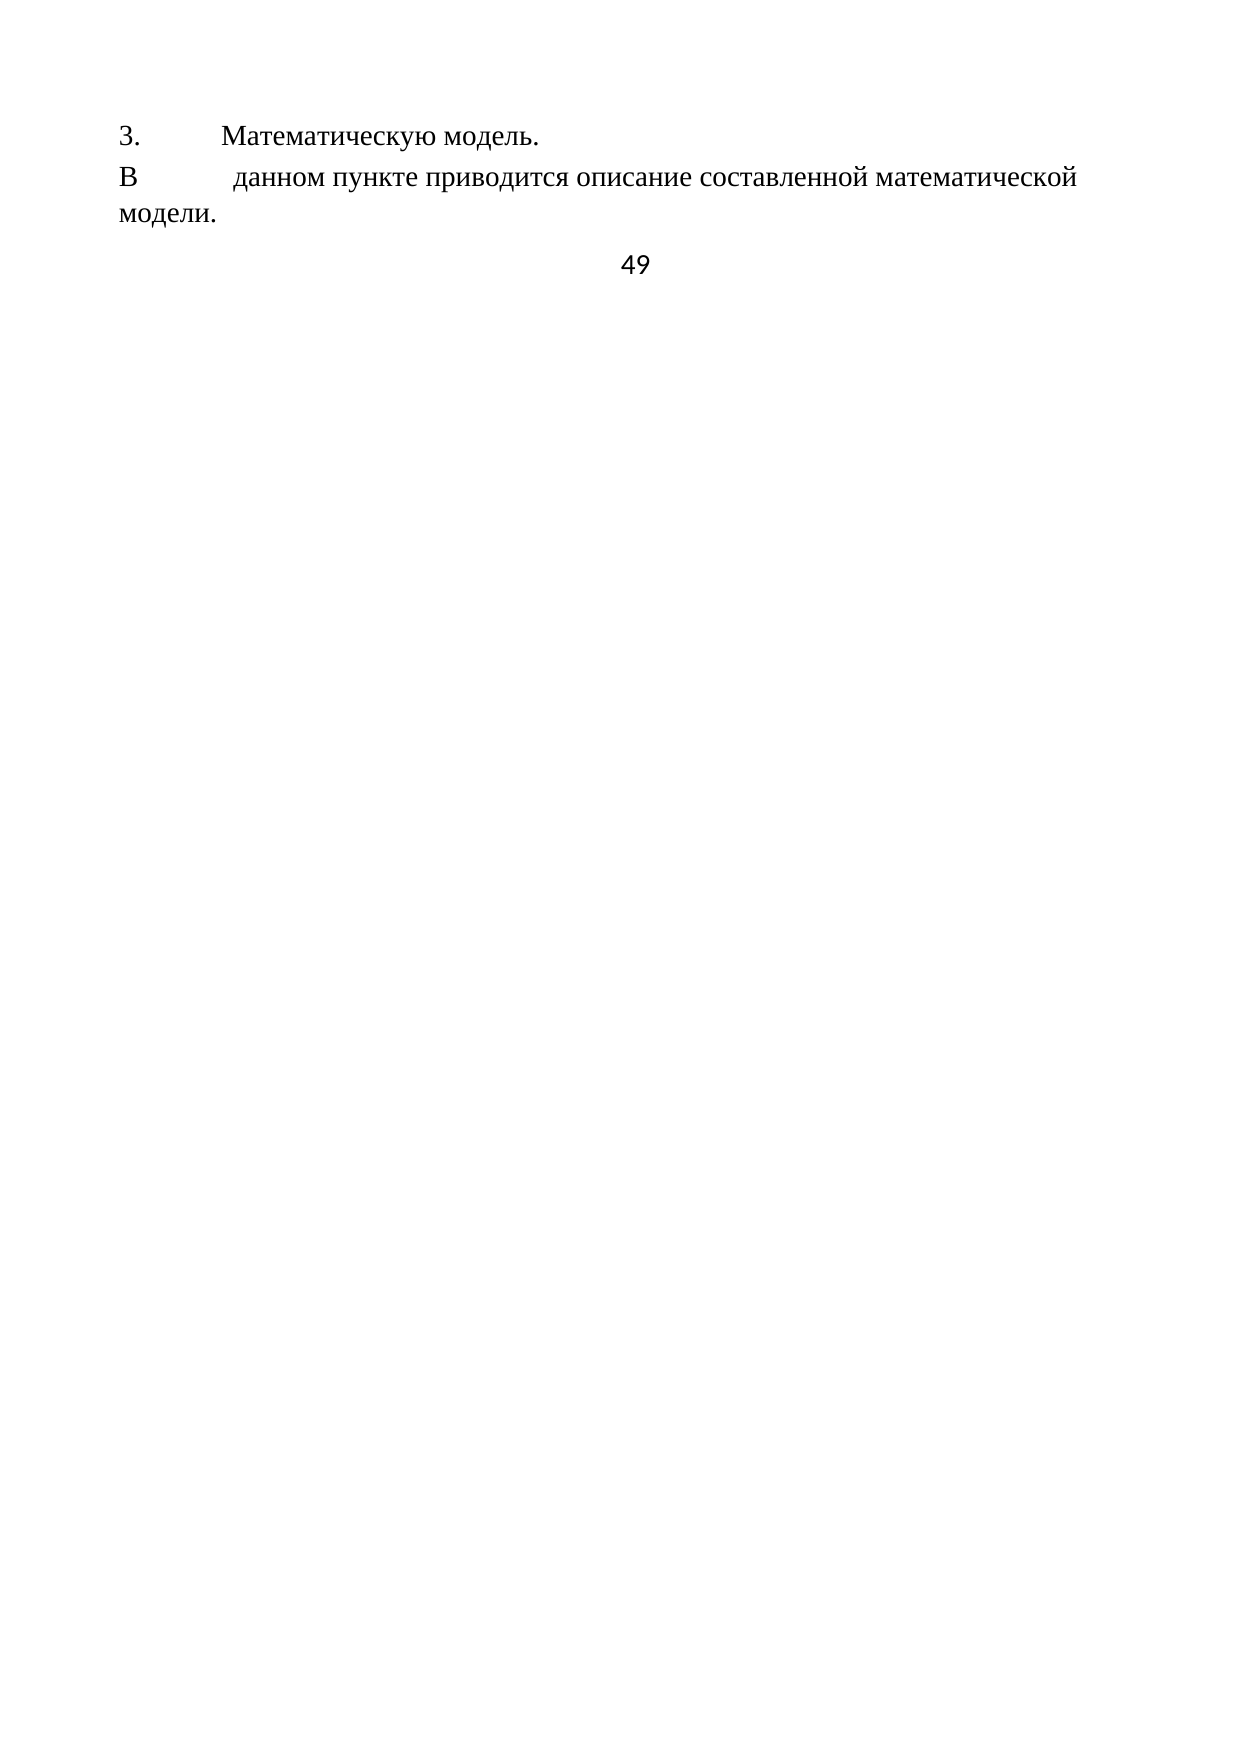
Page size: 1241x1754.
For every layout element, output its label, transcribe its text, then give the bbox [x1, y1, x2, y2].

list Математическую модель. [119, 118, 1152, 152]
list данном пункте приводится описание составленной математической модели. [119, 159, 1152, 229]
text 49 [119, 246, 1152, 282]
